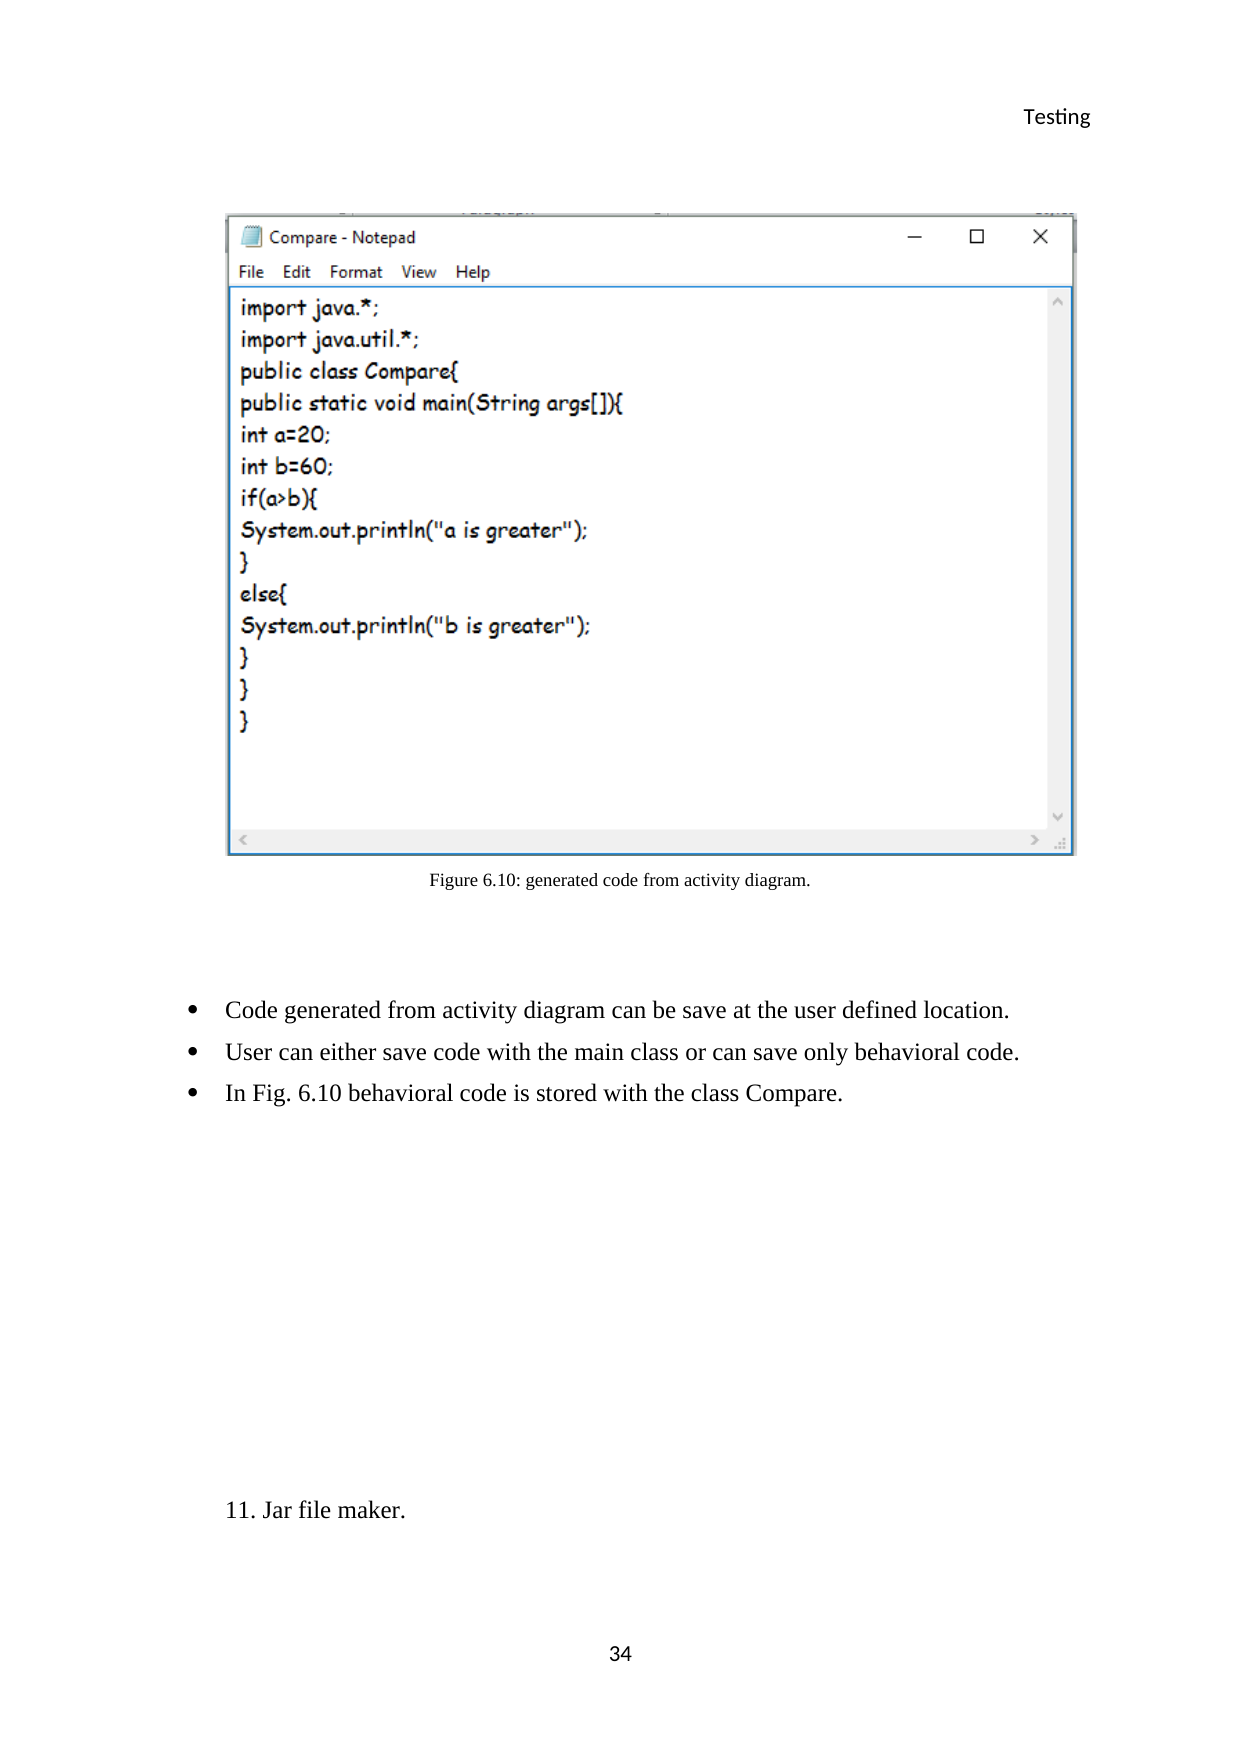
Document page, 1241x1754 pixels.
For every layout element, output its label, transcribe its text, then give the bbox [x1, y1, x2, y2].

text Figure 6.10: generated code from activity diagram. [150, 869, 1090, 890]
list In Fig. 6.10 behavioral code is stored with the class Compare. [188, 1078, 1090, 1107]
list Code generated from activity diagram can be save at the user defined location. [188, 995, 1090, 1024]
list User can either save code with the main class or can save only behavioral code. [188, 1037, 1090, 1066]
picture [225, 213, 1078, 856]
list Jar file maker. [225, 1495, 1090, 1524]
